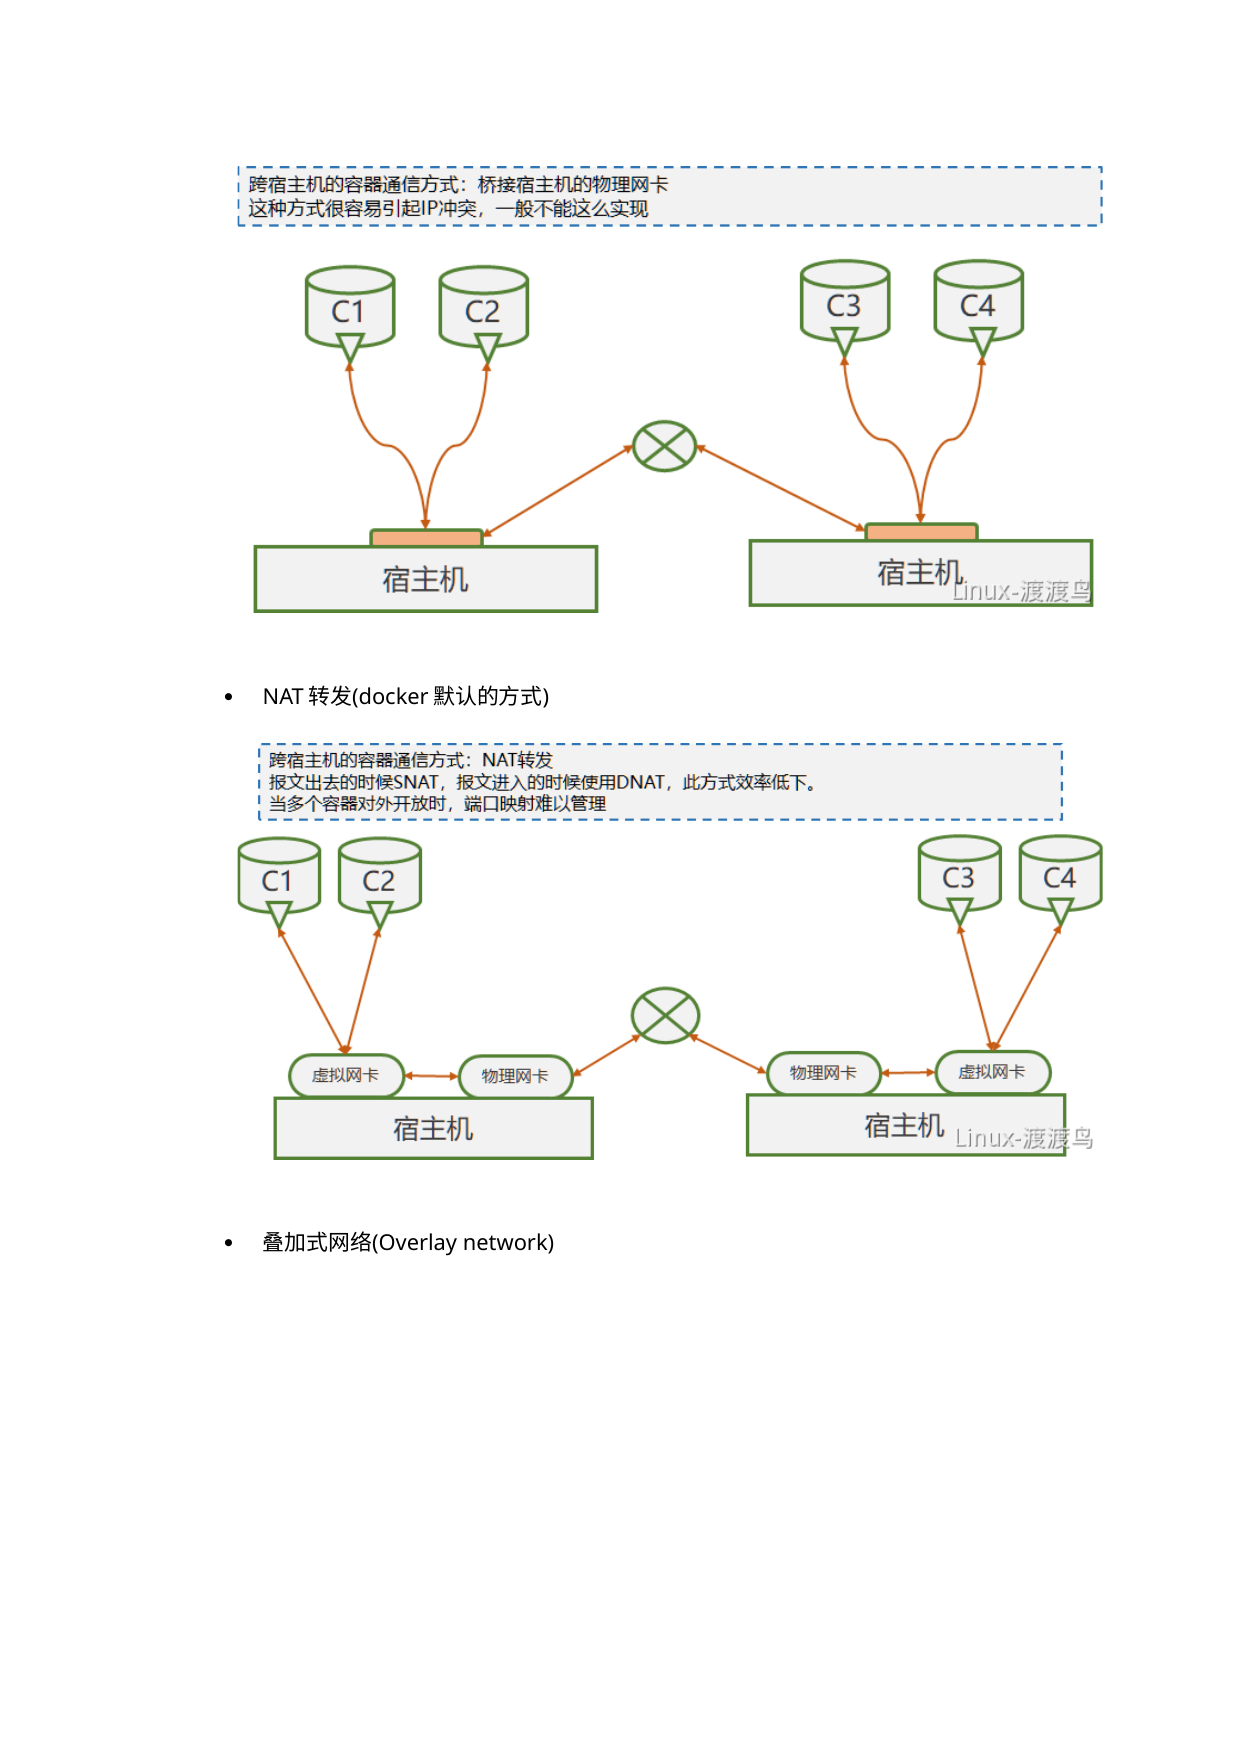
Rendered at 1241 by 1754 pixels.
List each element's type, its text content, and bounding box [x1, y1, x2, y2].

picture [237, 166, 1103, 613]
list NAT转发(docker默认的方式) [225, 679, 1053, 711]
list 叠加式网络(Overlay network) [225, 1224, 1053, 1257]
picture [237, 743, 1103, 1160]
